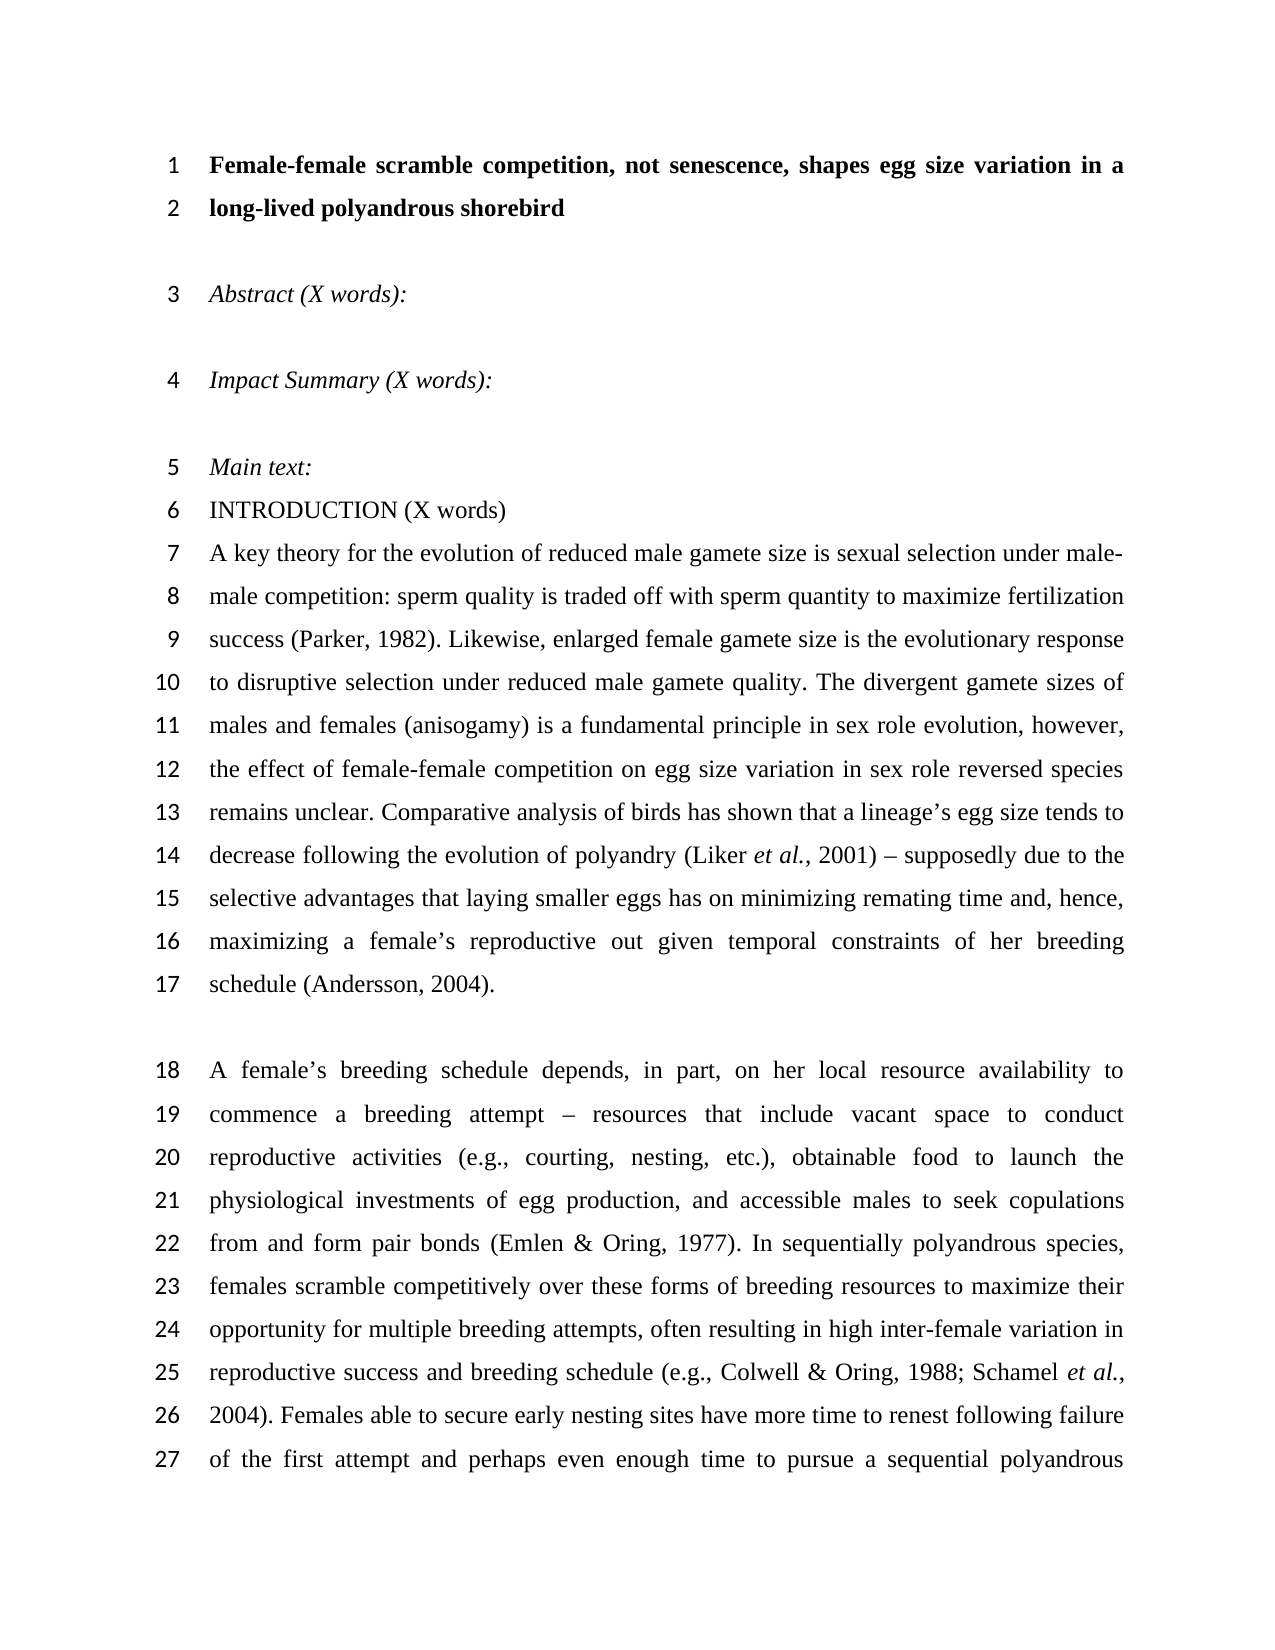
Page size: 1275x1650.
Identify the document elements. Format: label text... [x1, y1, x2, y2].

text INTRODUCTION (X words) [209, 495, 1125, 524]
text Main text: [209, 452, 1125, 481]
text A key theory for the evolution of reduced male gamete size is sexual selection under male-male competition: sperm quality is traded off with sperm quantity to maximize fertilization success (Parker, 1982). Likewise, enlarged female gamete size is the evolutionary response to disruptive selection under reduced male gamete quality. The divergent gamete sizes of males and females (anisogamy) is a fundamental principle in sex role evolution, however, the effect of female-female competition on egg size variation in sex role reversed species remains unclear. Comparative analysis of birds has shown that a lineage’s egg size tends to decrease following the evolution of polyandry (Liker et al., 2001) – supposedly due to the selective advantages that laying smaller eggs has on minimizing remating time and, hence, maximizing a female’s reproductive out given temporal constraints of her breeding schedule (Andersson, 2004). [209, 538, 1125, 998]
text Abstract (X words): [209, 279, 1125, 308]
text Female-female scramble competition, not senescence, shapes egg size variation in a long-lived polyandrous shorebird [209, 150, 1125, 222]
text Impact Summary (X words): [209, 366, 1125, 394]
